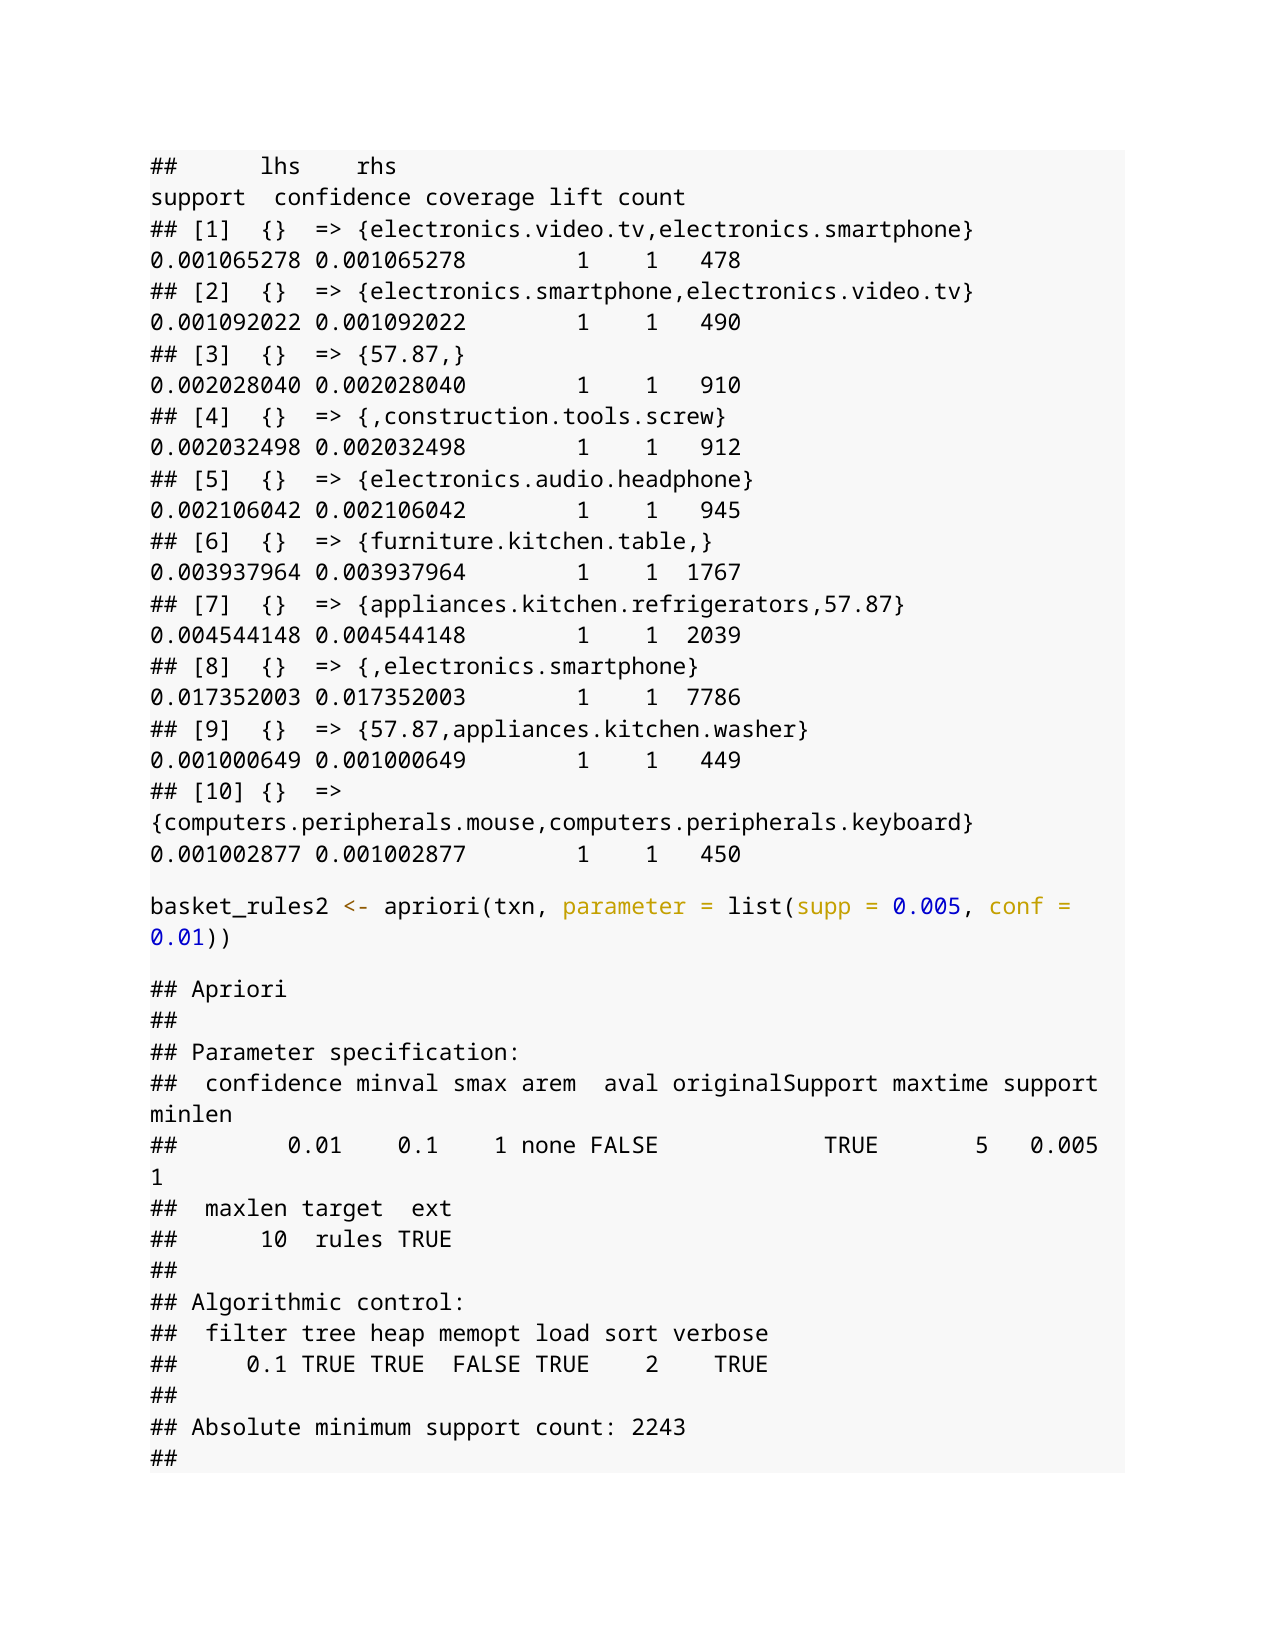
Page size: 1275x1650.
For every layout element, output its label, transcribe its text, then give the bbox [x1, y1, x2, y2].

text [150, 973, 1125, 1473]
text basket_rules2 <- apriori(txn, parameter = list(supp = 0.005, conf = 0.01)) [150, 889, 1125, 952]
text ## lhs rhs support confidence coverage lift count ## [1] {} => {electronics.video.tv,electronics.smartphone} 0.001065278 0.001065278 1 1 478 ## [2] {} => {electronics.smartphone,electronics.video.tv} 0.001092022 0.001092022 1 1 490 ## [3] {} => {57.87,} 0.002028040 0.002028040 1 1 910 ## [4] {} => {,construction.tools.screw} 0.002032498 0.002032498 1 1 912 ## [5] {} => {electronics.audio.headphone} 0.002106042 0.002106042 1 1 945 ## [6] {} => {furniture.kitchen.table,} 0.003937964 0.003937964 1 1 1767 ## [7] {} => {appliances.kitchen.refrigerators,57.87} 0.004544148 0.004544148 1 1 2039 ## [8] {} => {,electronics.smartphone} 0.017352003 0.017352003 1 1 7786 ## [9] {} => {57.87,appliances.kitchen.washer} 0.001000649 0.001000649 1 1 449 ## [10] {} => {computers.peripherals.mouse,computers.peripherals.keyboard} 0.001002877 0.001002877 1 1 450 [150, 150, 1125, 869]
